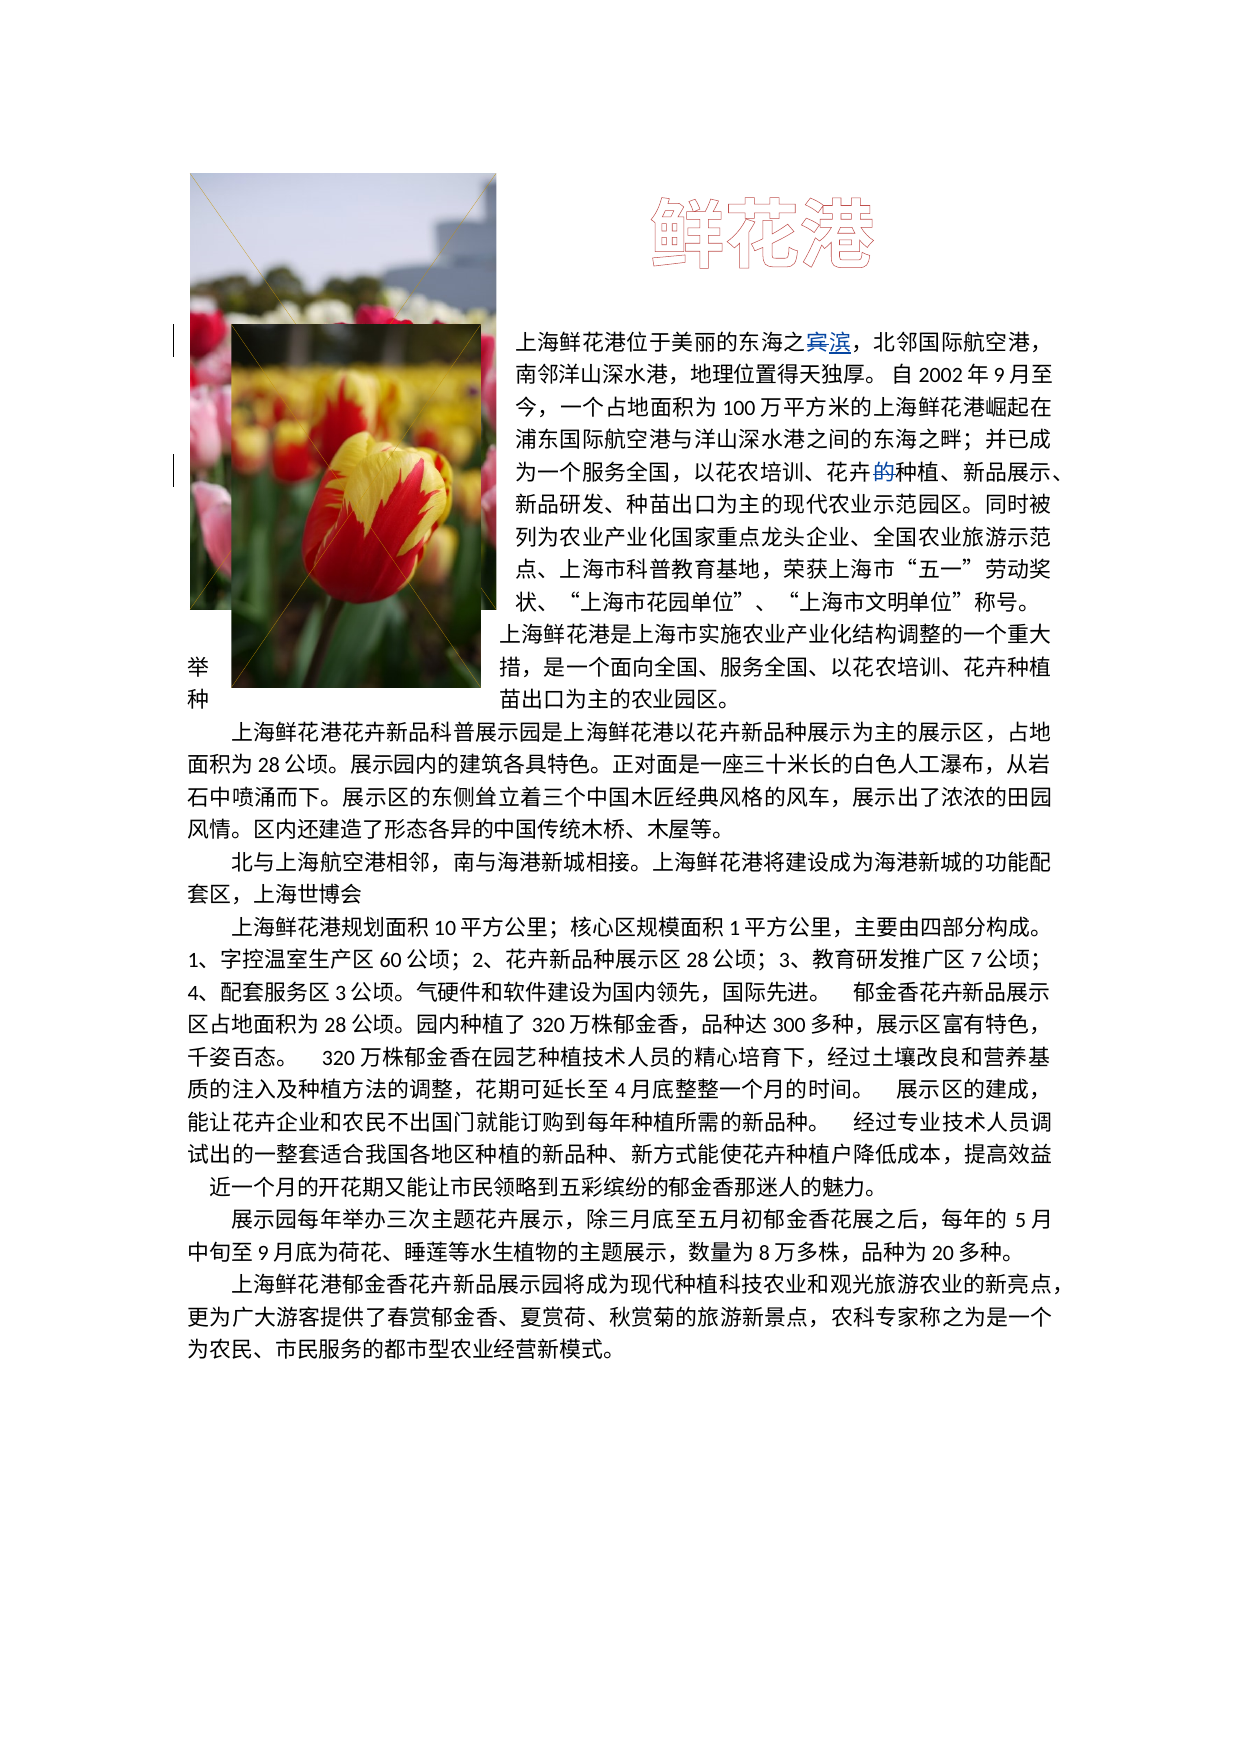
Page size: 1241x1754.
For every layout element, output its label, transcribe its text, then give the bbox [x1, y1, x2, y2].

text 北与上海航空港相邻，南与海港新城相接。上海鲜花港将建设成为海港新城的功能配套区，上海世博会 [187, 844, 1053, 909]
text 上海鲜花港是上海市实施农业产业化结构调整的一个重大举措，是一个面向全国、服务全国、以花农培训、花卉种植种苗出口为主的农业园区。 [187, 617, 1053, 714]
picture [232, 508, 480, 688]
text 展示园每年举办三次主题花卉展示，除三月底至五月初郁金香花展之后，每年的5月中旬至9月底为荷花、睡莲等水生植物的主题展示，数量为8万多株，品种为20多种。 [187, 1202, 1053, 1267]
text 上海鲜花港规划面积10平方公里；核心区规模面积1平方公里，主要由四部分构成。 1、字控温室生产区60公顷；2、花卉新品种展示区28公顷；3、教育研发推广区7公顷；4、配套服务区3公顷。气硬件和软件建设为国内领先，国际先进。 郁金香花卉新品展示区占地面积为28公顷。园内种植了320万株郁金香，品种达300多种，展示区富有特色，千姿百态。 320万株郁金香在园艺种植技术人员的精心培育下，经过土壤改良和营养基质的注入及种植方法的调整，花期可延长至4月底整整一个月的时间。 展示区的建成，能让花卉企业和农民不出国门就能订购到每年种植所需的新品种。 经过专业技术人员调试出的一整套适合我国各地区种植的新品种、新方式能使花卉种植户降低成本，提高效益。 近一个月的开花期又能让市民领略到五彩缤纷的郁金香那迷人的魅力。 [187, 909, 1053, 1202]
text 上海鲜花港郁金香花卉新品展示园将成为现代种植科技农业和观光旅游农业的新亮点，更为广大游客提供了春赏郁金香、夏赏荷、秋赏菊的旅游新景点，农科专家称之为是一个为农民、市民服务的都市型农业经营新模式。 [187, 1267, 1053, 1364]
picture [190, 173, 497, 686]
text 上海鲜花港花卉新品科普展示园是上海鲜花港以花卉新品种展示为主的展示区，占地面积为28公顷。展示园内的建筑各具特色。正对面是一座三十米长的白色人工瀑布，从岩石中喷涌而下。展示区的东侧耸立着三个中国木匠经典风格的风车，展示出了浓浓的田园风情。区内还建造了形态各异的中国传统木桥、木屋等。 [187, 714, 1053, 844]
